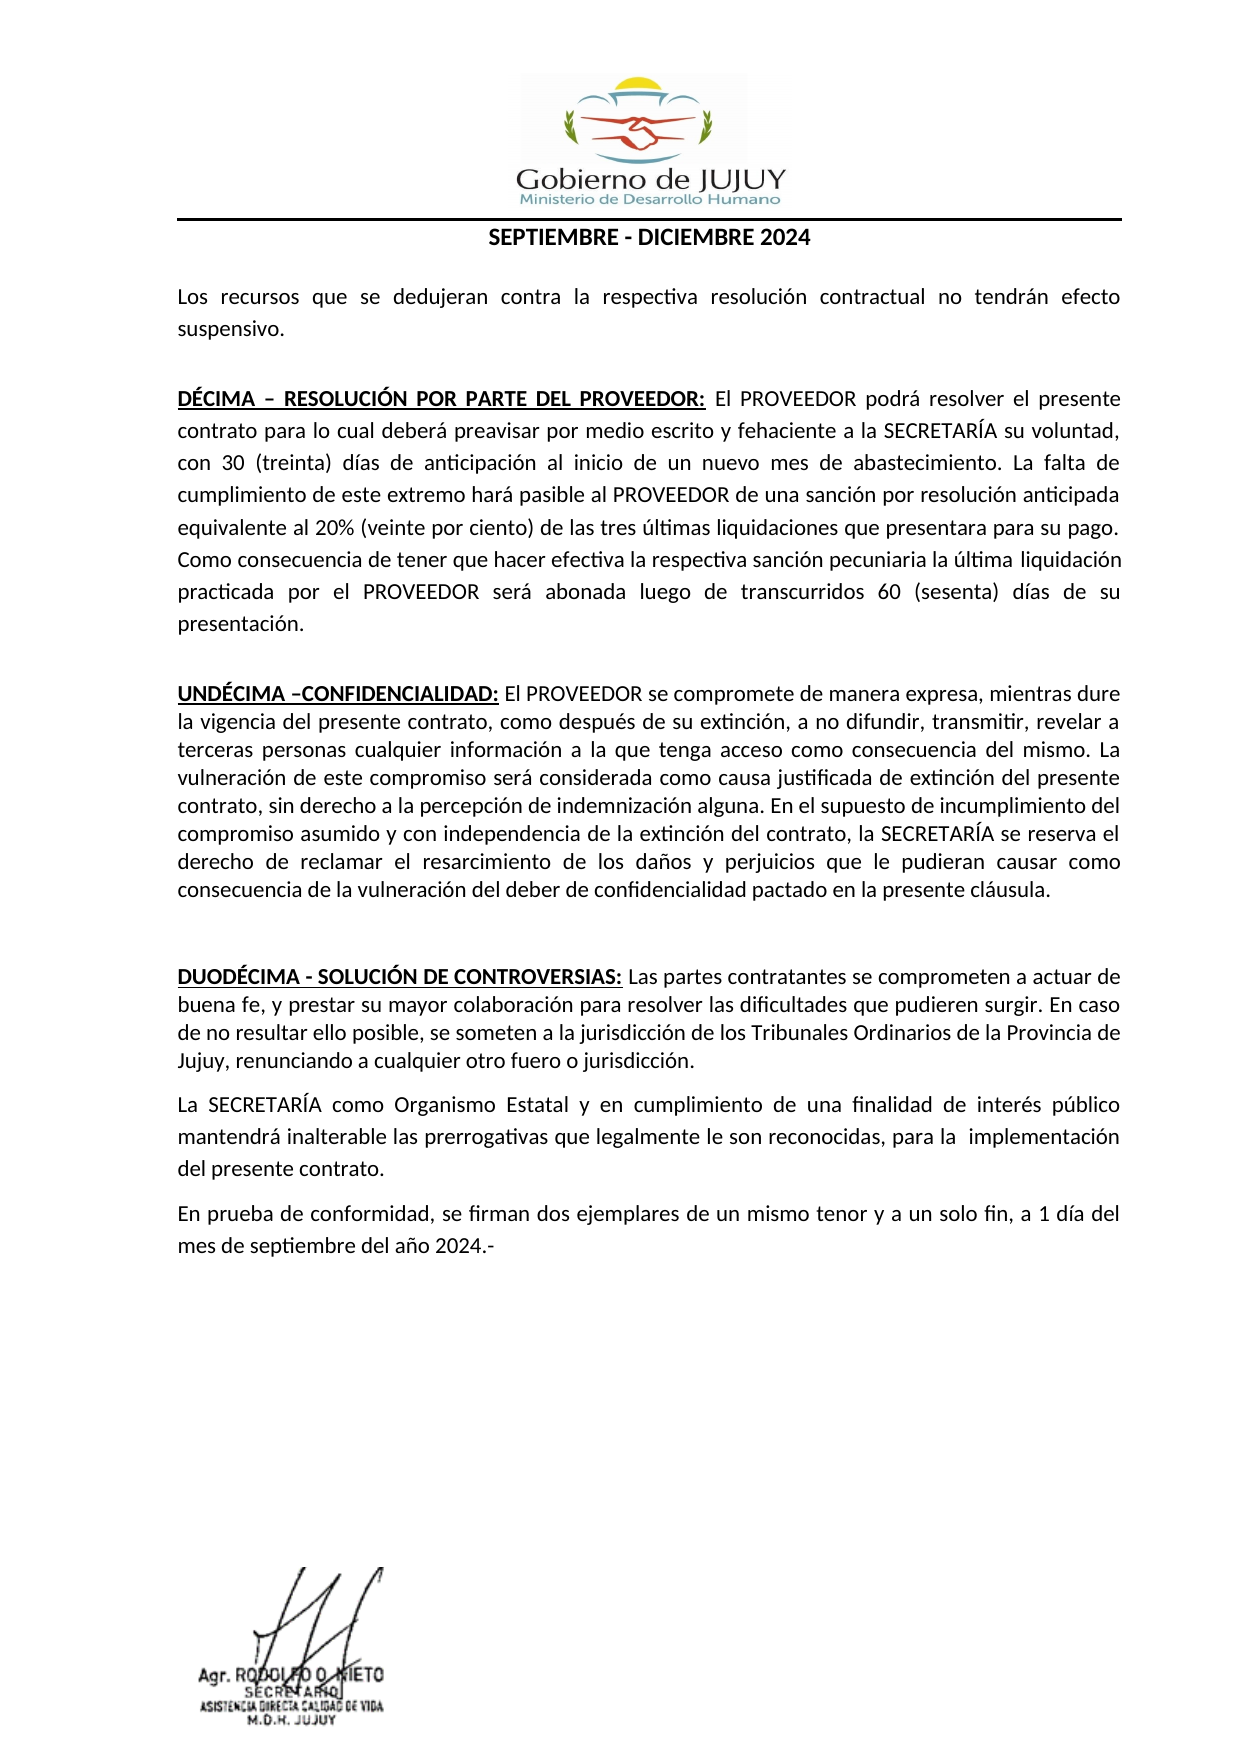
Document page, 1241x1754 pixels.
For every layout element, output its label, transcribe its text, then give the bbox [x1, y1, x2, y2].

text En prueba de conformidad, se firman dos ejemplares de un mismo tenor y a un solo fin, a 1 día del mes de septiembre del año 2024.- [177, 1199, 1122, 1259]
text Los recursos que se dedujeran contra la respectiva resolución contractual no tendrán efecto suspensivo. [177, 282, 1122, 342]
picture [177, 1567, 409, 1728]
text DÉCIMA – RESOLUCIÓN POR PARTE DEL PROVEEDOR: El PROVEEDOR podrá resolver el presente contrato para lo cual deberá preavisar por medio escrito y fehaciente a la SECRETARÍA su voluntad, con 30 (treinta) días de anticipación al inicio de un nuevo mes de abastecimiento. La falta de cumplimiento de este extremo hará pasible al PROVEEDOR de una sanción por resolución anticipada equivalente al 20% (veinte por ciento) de las tres últimas liquidaciones que presentara para su pago. Como consecuencia de tener que hacer efectiva la respectiva sanción pecuniaria la última liquidación practicada por el PROVEEDOR será abonada luego de transcurridos 60 (sesenta) días de su presentación. [177, 384, 1122, 637]
picture [507, 73, 792, 216]
text La SECRETARÍA como Organismo Estatal y en cumplimiento de una finalidad de interés público mantendrá inalterable las prerrogativas que legalmente le son reconocidas, para la implementación del presente contrato. [177, 1090, 1122, 1183]
text DUODÉCIMA - SOLUCIÓN DE CONTROVERSIAS: Las partes contratantes se comprometen a actuar de buena fe, y prestar su mayor colaboración para resolver las dificultades que pudieren surgir. En caso de no resultar ello posible, se someten a la jurisdicción de los Tribunales Ordinarios de la Provincia de Jujuy, renunciando a cualquier otro fuero o jurisdicción. [177, 962, 1122, 1074]
text UNDÉCIMA –CONFIDENCIALIDAD: El PROVEEDOR se compromete de manera expresa, mientras dure la vigencia del presente contrato, como después de su extinción, a no difundir, transmitir, revelar a terceras personas cualquier información a la que tenga acceso como consecuencia del mismo. La vulneración de este compromiso será considerada como causa justificada de extinción del presente contrato, sin derecho a la percepción de indemnización alguna. En el supuesto de incumplimiento del compromiso asumido y con independencia de la extinción del contrato, la SECRETARÍA se reserva el derecho de reclamar el resarcimiento de los daños y perjuicios que le pudieran causar como consecuencia de la vulneración del deber de confidencialidad pactado en la presente cláusula. [177, 679, 1122, 903]
